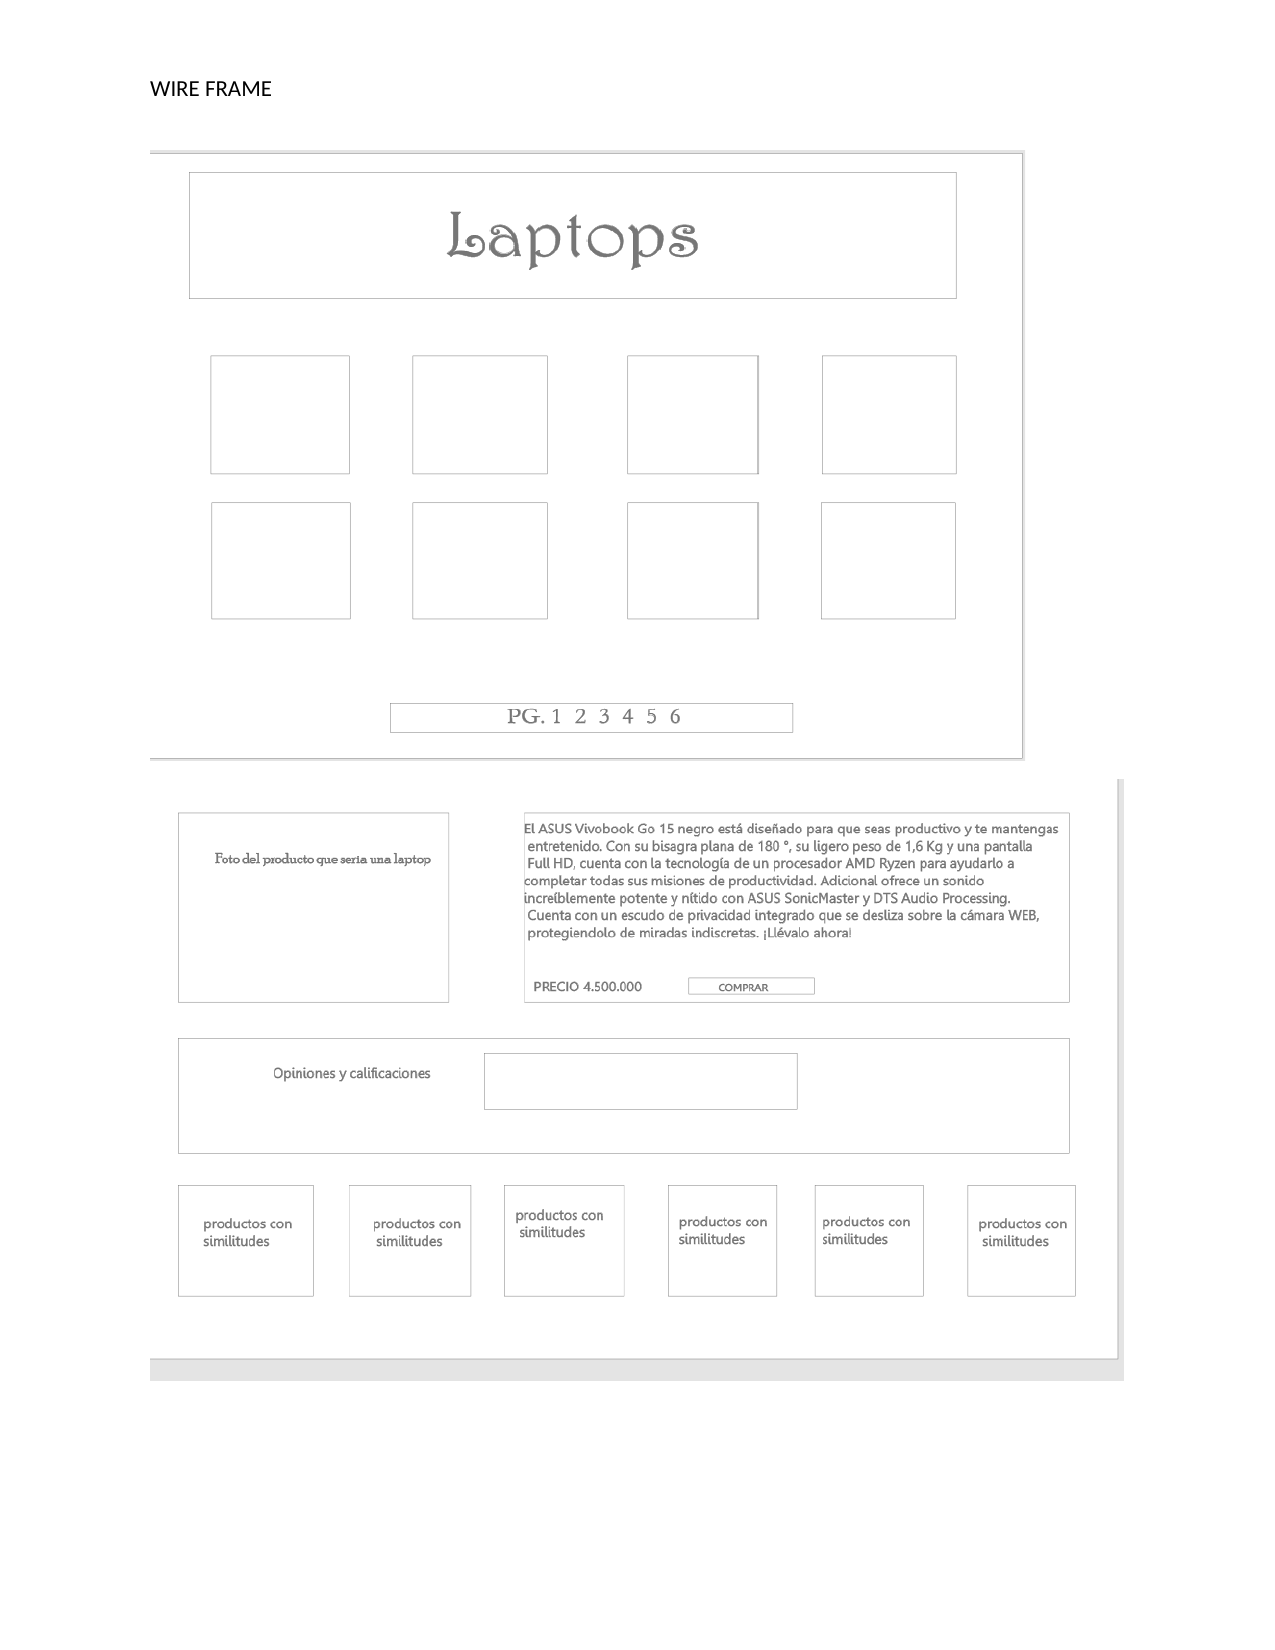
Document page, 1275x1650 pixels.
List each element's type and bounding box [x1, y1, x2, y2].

picture [150, 779, 1124, 1381]
picture [150, 150, 1025, 761]
